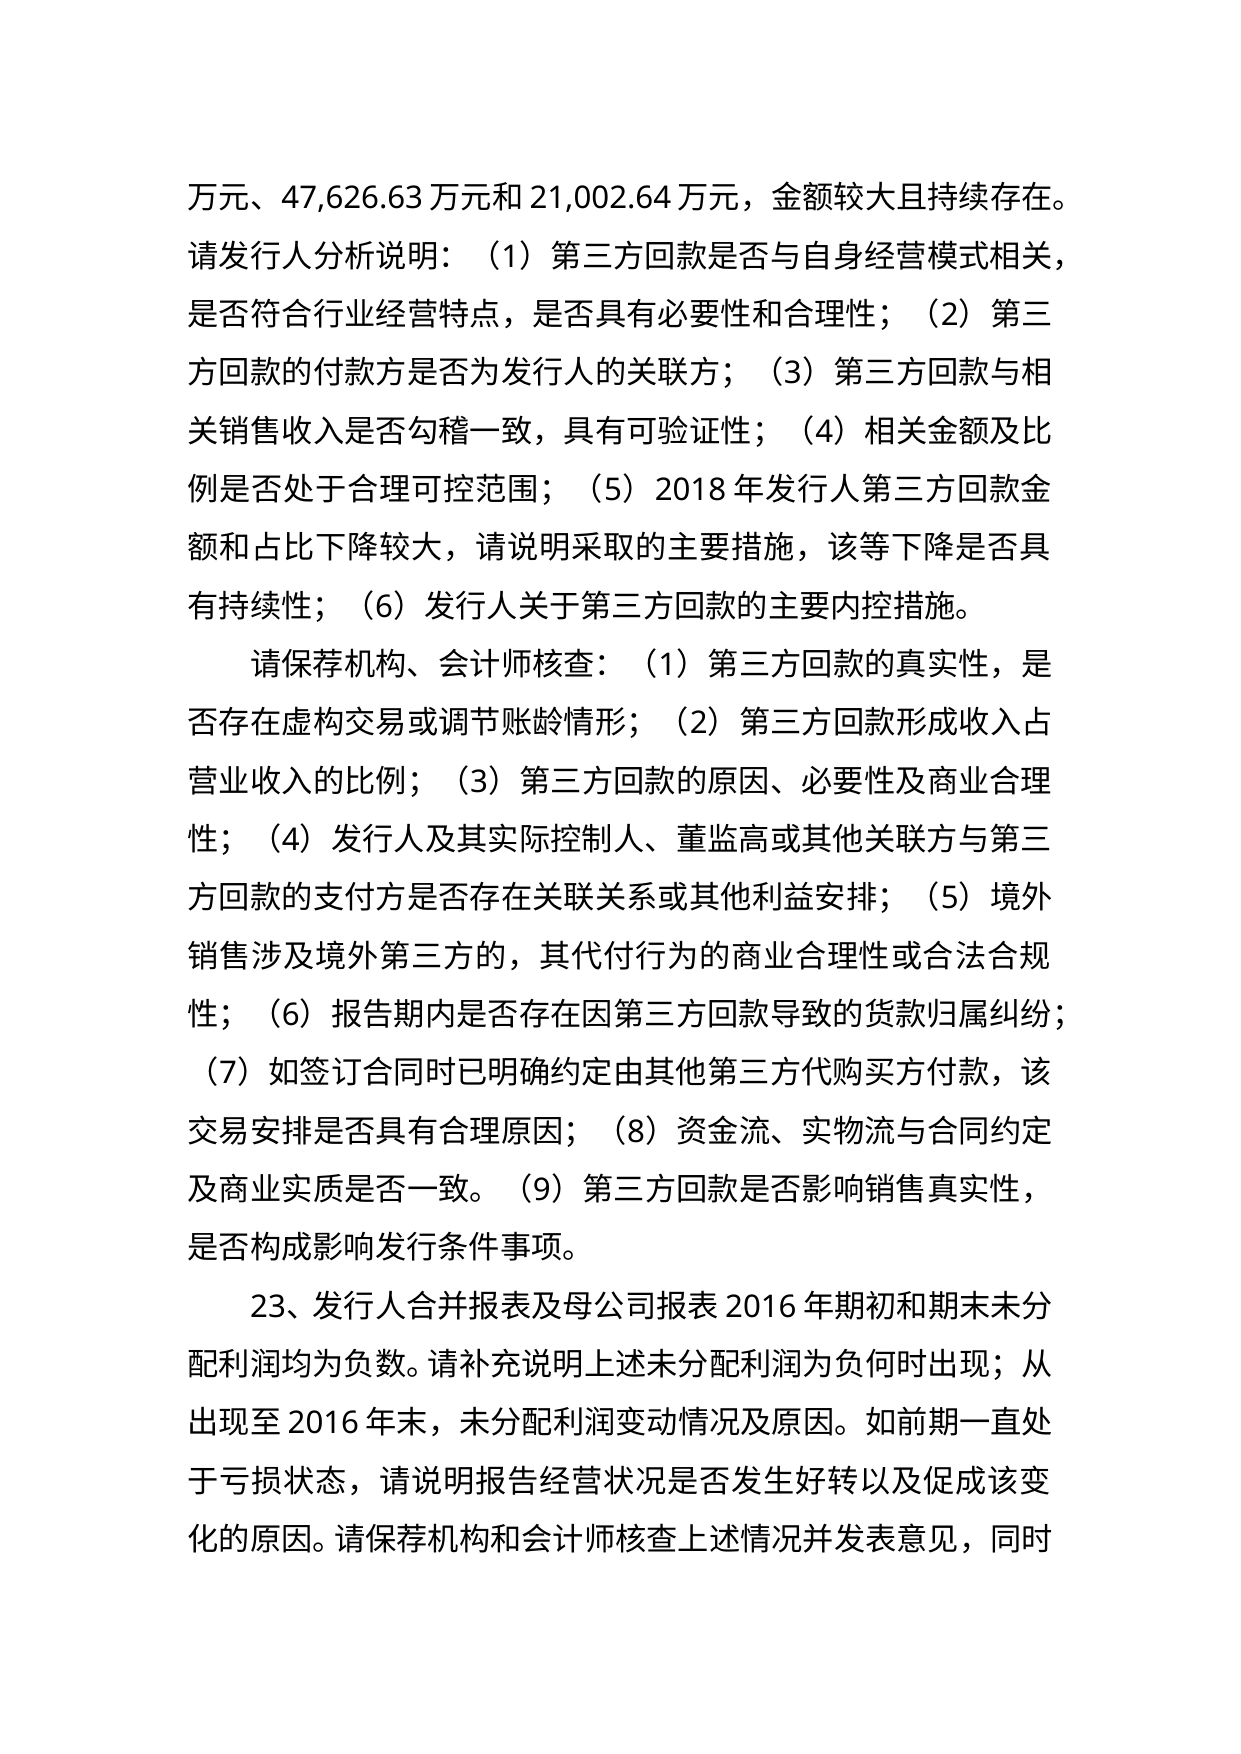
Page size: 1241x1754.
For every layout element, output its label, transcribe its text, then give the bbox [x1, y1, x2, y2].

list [187, 162, 1053, 220]
list 22、报告期各期发行人第三方回款的金额分别为41,819.89万元、47,626.63万元和21,002.64万元，金额较大且持续存在。请发行人分析说明：（1）第三方回款是否与自身经营模式相关，是否符合行业经营特点，是否具有必要性和合理性；（2）第三方回款的付款方是否为发行人的关联方；（3）第三方回款与相关销售收入是否勾稽一致，具有可验证性；（4）相关金额及比例是否处于合理可控范围；（5）2018年发行人第三方回款金额和占比下降较大，请说明采取的主要措施，该等下降是否具有持续性；（6）发行人关于第三方回款的主要内控措施。 [187, 512, 1053, 1095]
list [187, 1095, 1053, 1562]
list 21、2015年6月，爱建集团停牌，继而进入重大资产重组进程，公司作为爱建集团该次发行股份拟购买的标的资产开展相应资产梳理及整合工作。请补充说明发行人本次招股说明书披露内容与该次重组进程中披露的信息是否存在差异，如存在，请说明原因。请保荐机构核查上述事项并发表核查意见。 [187, 220, 1053, 512]
